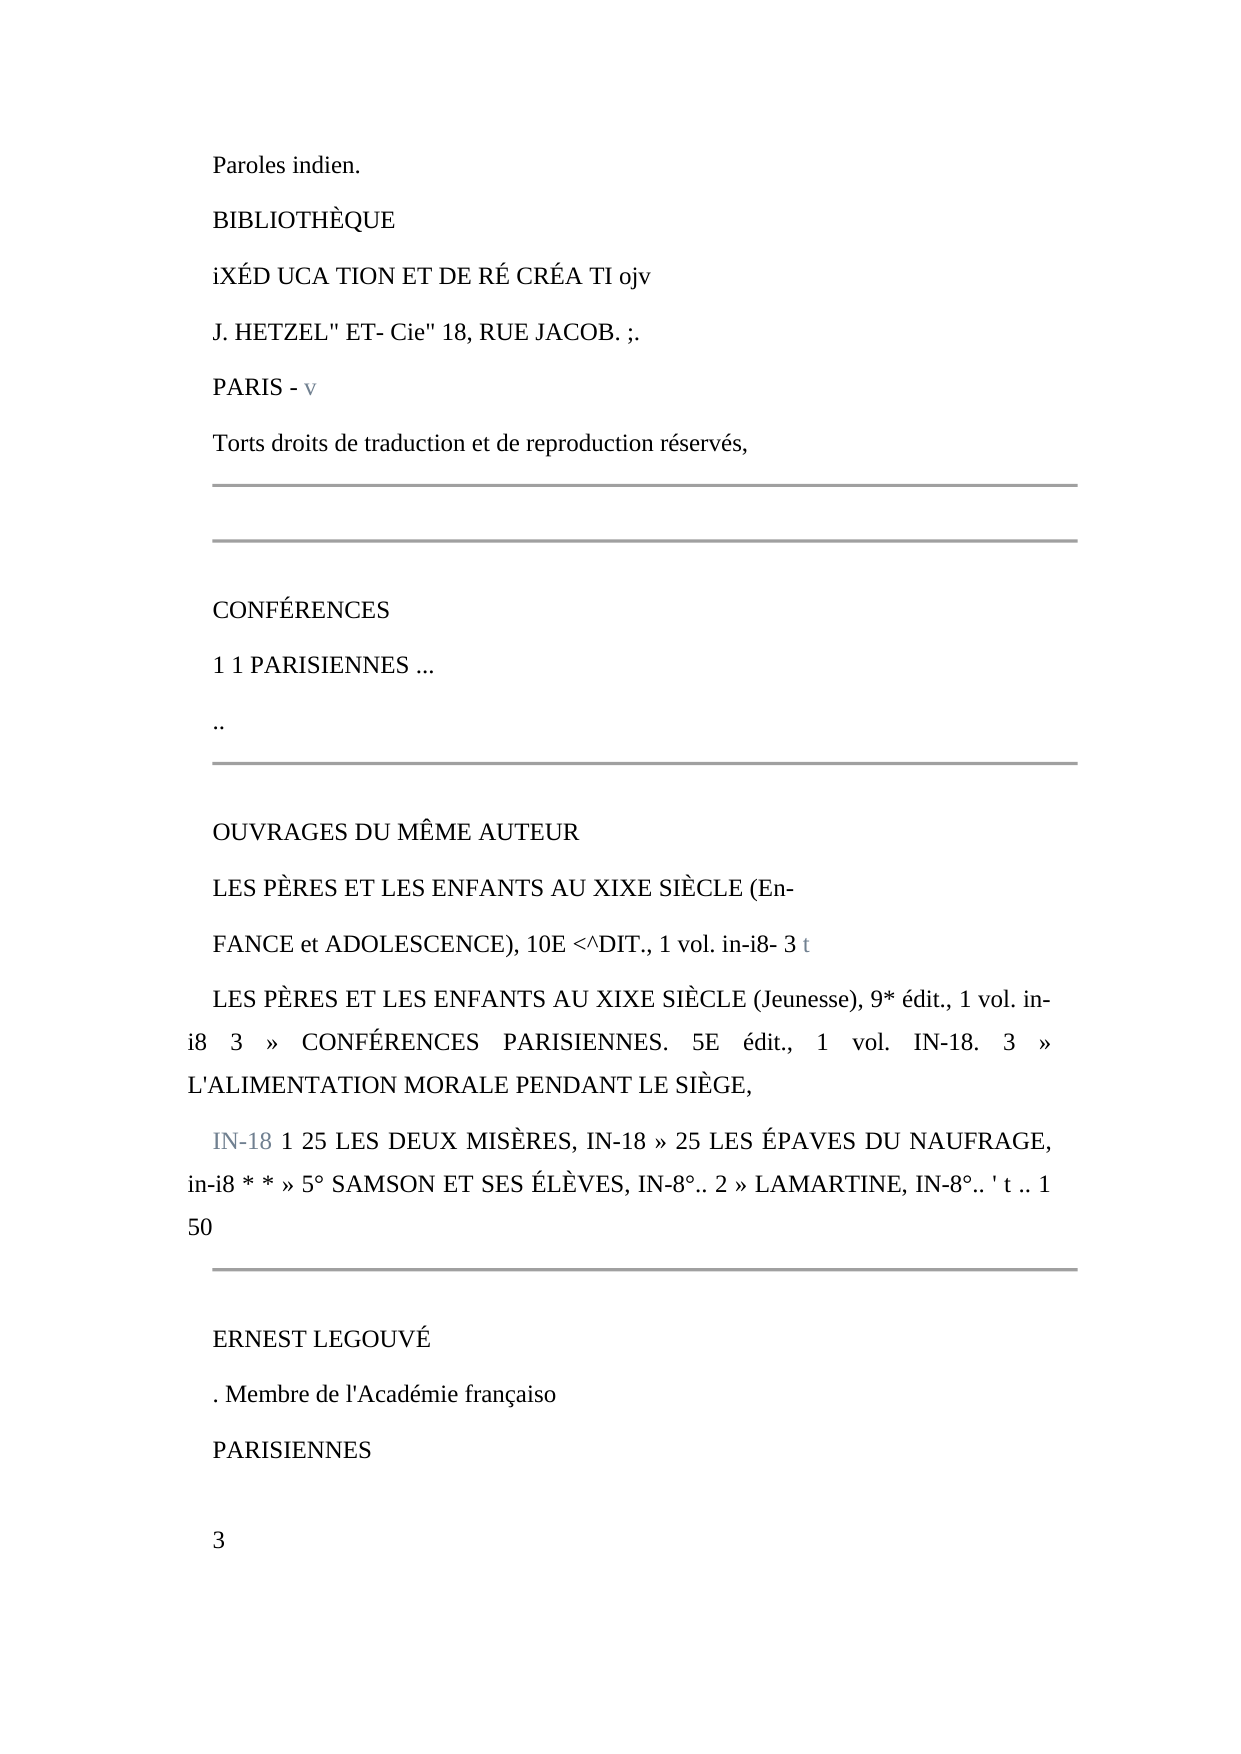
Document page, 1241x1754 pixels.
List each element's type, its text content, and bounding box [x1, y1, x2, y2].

text LES PÈRES ET LES ENFANTS AU XIXE SIÈCLE (Jeunesse), 9* édit., 1 vol. in-i8 3 » CONFÉRENCES PARISIENNES. 5E édit., 1 vol. IN-18. 3 » L'ALIMENTATION MORALE PENDANT LE SIÈGE, [187, 984, 1053, 1099]
text OUVRAGES DU MÊME AUTEUR [187, 817, 1053, 846]
text PARISIENNES [187, 1435, 1053, 1464]
text FANCE et ADOLESCENCE), 10E <^DIT., 1 vol. in-i8- 3 t [187, 929, 1053, 957]
text .. [187, 706, 1053, 735]
text ERNEST LEGOUVÉ [187, 1324, 1053, 1352]
text LES PÈRES ET LES ENFANTS AU XIXE SIÈCLE (En- [187, 873, 1053, 902]
text CONFÉRENCES [187, 595, 1053, 624]
text 1 1 PARISIENNES ... [187, 651, 1053, 679]
text Paroles indien. [187, 150, 1053, 179]
text BIBLIOTHÈQUE [187, 206, 1053, 234]
text . Membre de l'Académie françaiso [187, 1379, 1053, 1408]
text PARIS - v [187, 372, 1053, 401]
text J. HETZEL" ET- Cie" 18, RUE JACOB. ;. [187, 317, 1053, 346]
text IN-18 1 25 LES DEUX MISÈRES, IN-18 » 25 LES ÉPAVES DU NAUFRAGE, in-i8 * * » 5° SAMSON ET SES ÉLÈVES, IN-8°.. 2 » LAMARTINE, IN-8°.. ' t .. 1 50 [187, 1126, 1053, 1241]
text Torts droits de traduction et de reproduction réservés, [187, 428, 1053, 457]
text iXÉD UCA TION ET DE RÉ CRÉA TI ojv [187, 261, 1053, 290]
